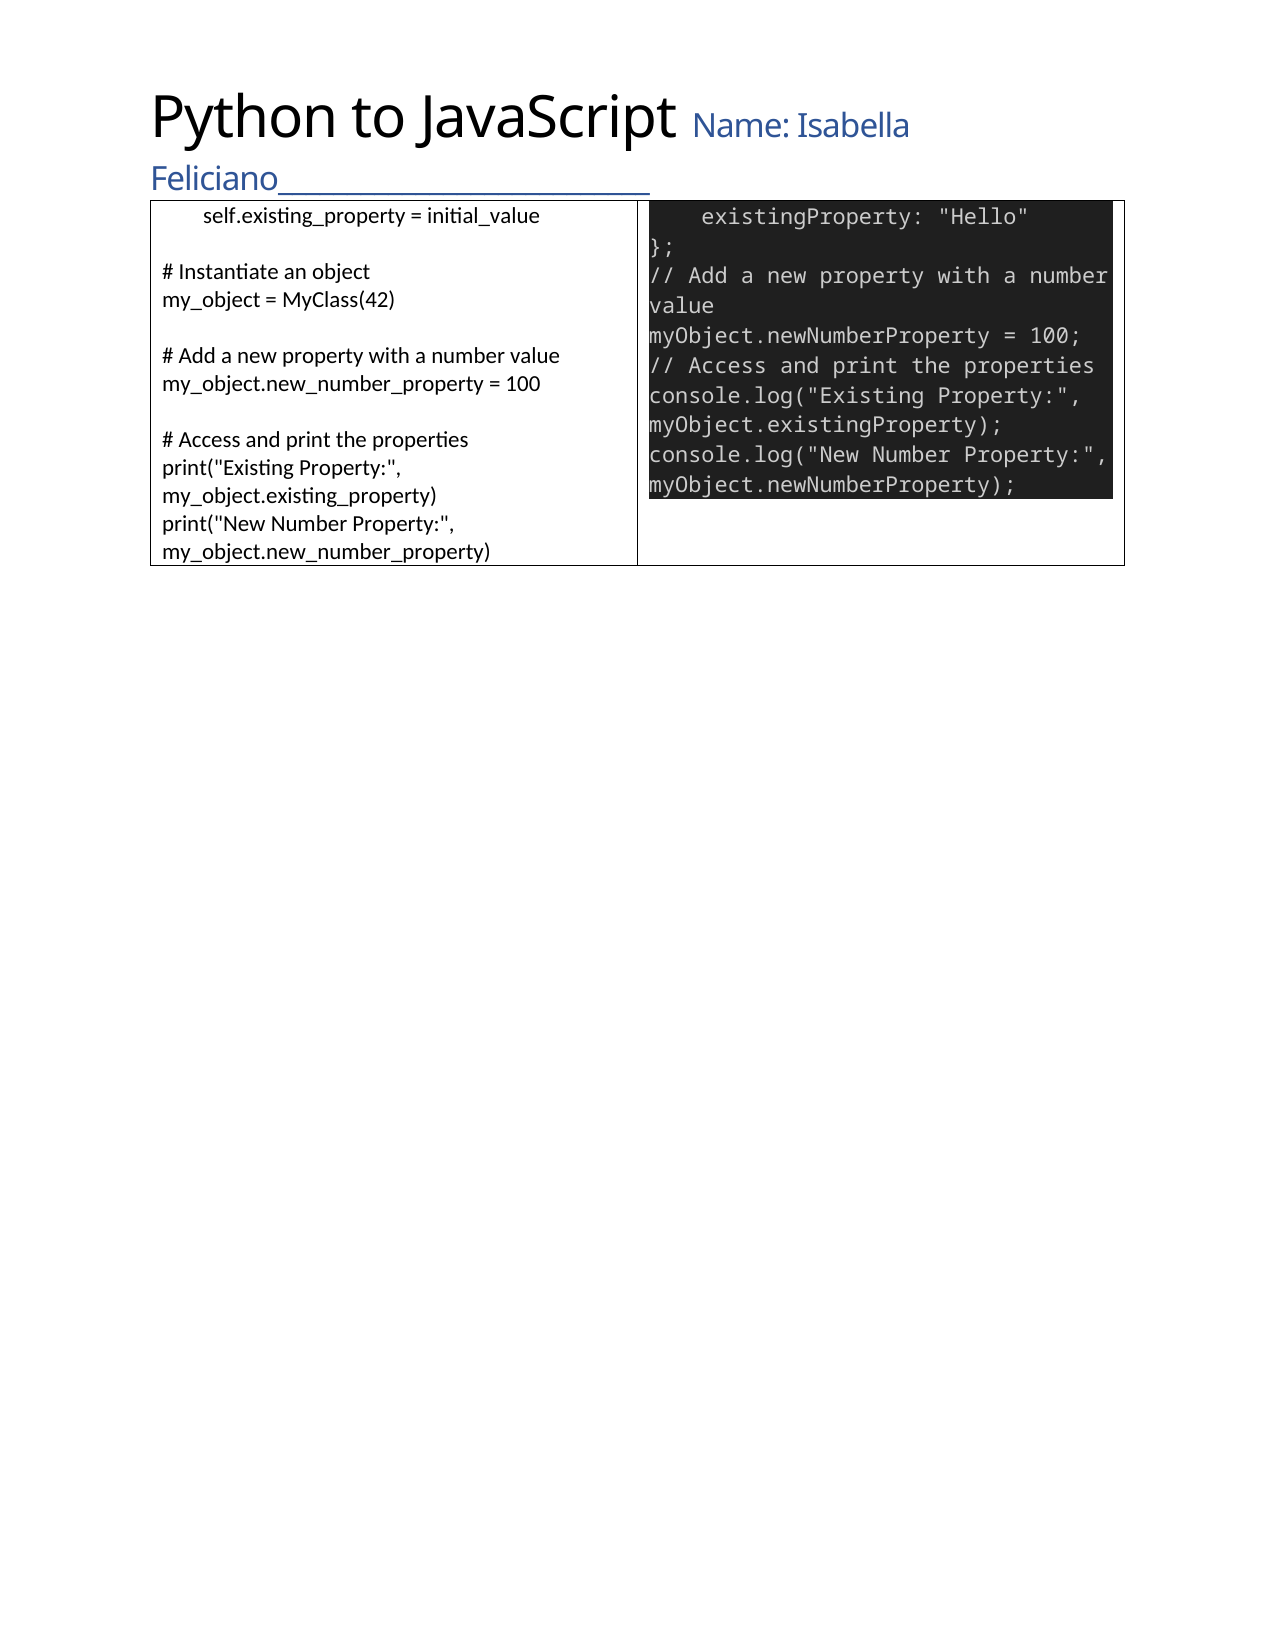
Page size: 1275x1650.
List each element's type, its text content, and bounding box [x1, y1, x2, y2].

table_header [151, 201, 637, 565]
